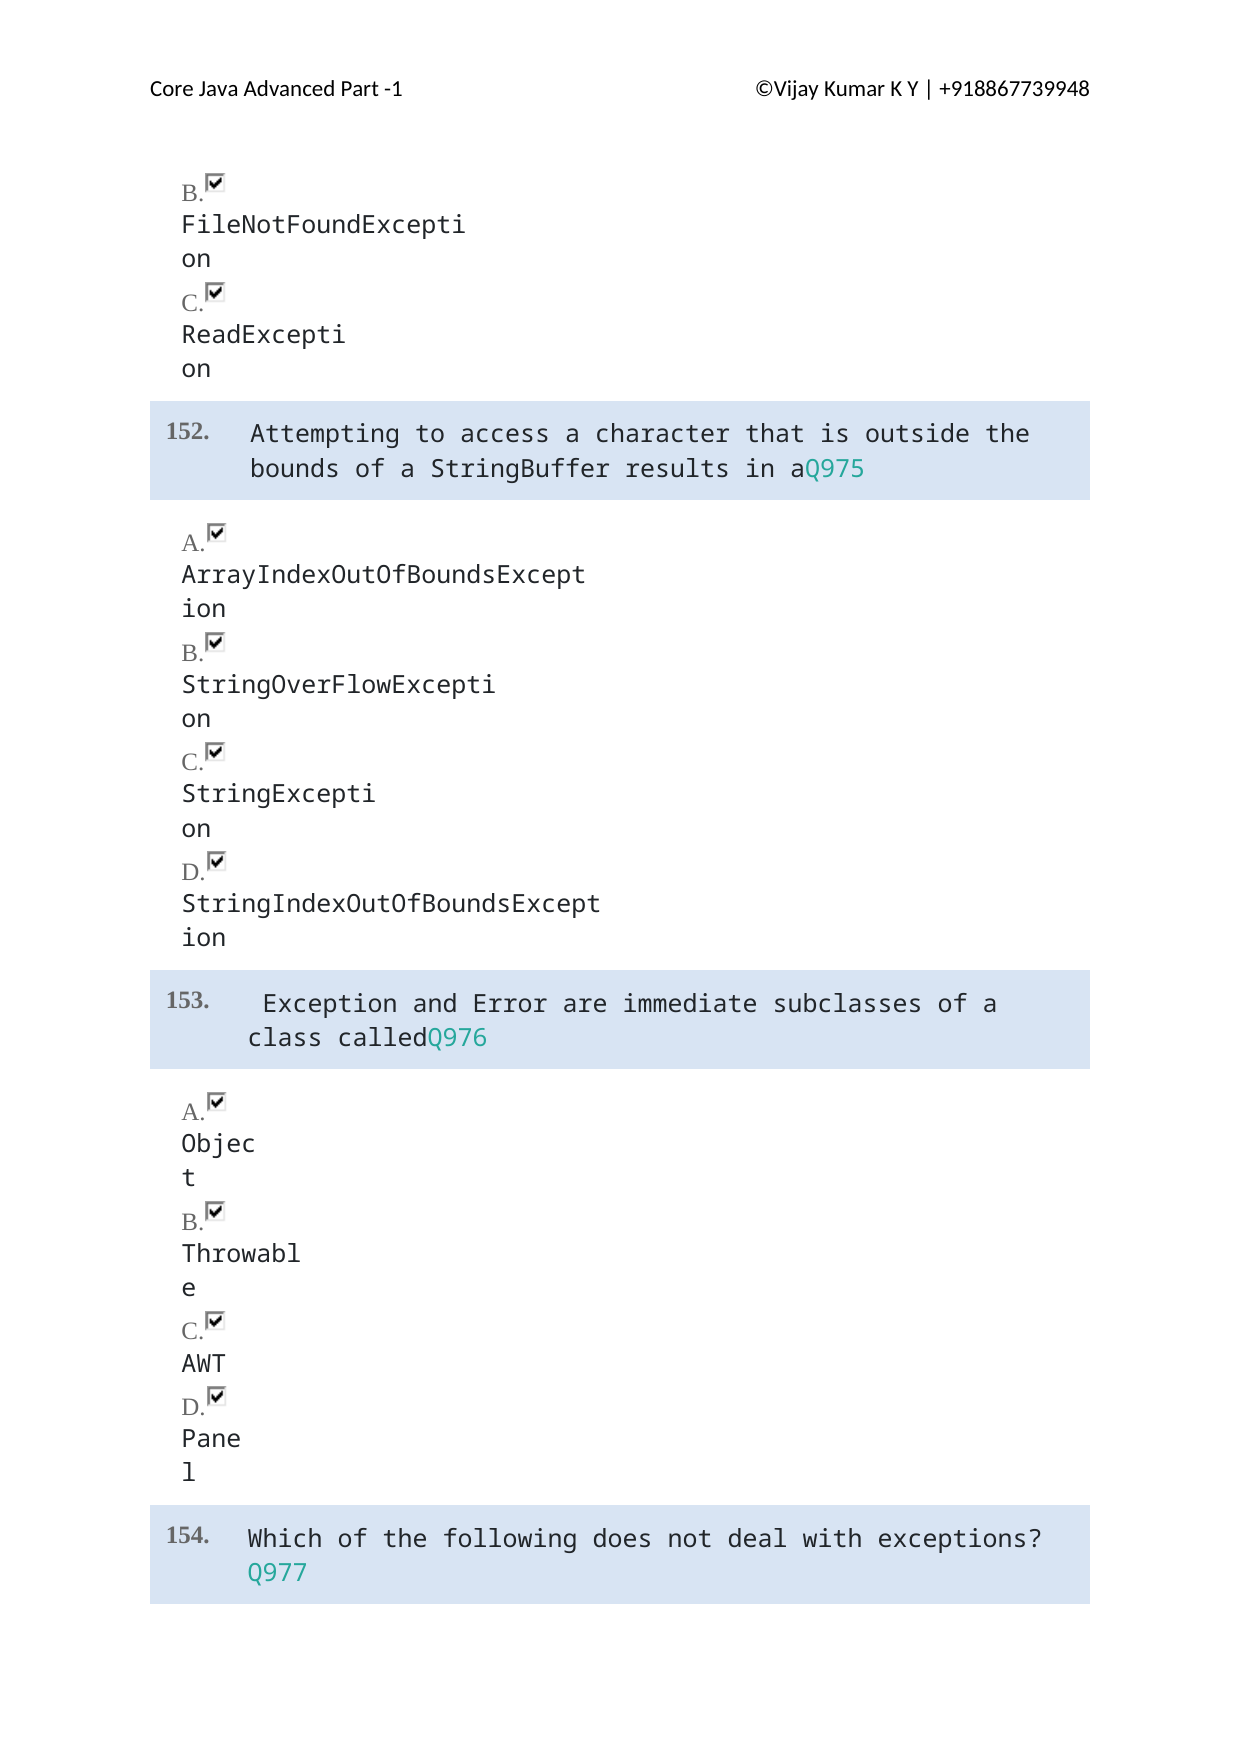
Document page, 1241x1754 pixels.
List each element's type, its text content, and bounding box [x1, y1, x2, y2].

table_cell 152. [150, 401, 234, 500]
table_cell Which of the following does not deal with exceptions?Q977 [232, 1505, 1090, 1604]
table_cell [150, 1069, 1090, 1504]
table_cell Attempting to access a character that is outside the bounds of a StringBuffer results in aQ975 [234, 401, 1090, 500]
table_header 153. [150, 970, 232, 1069]
table_header Exception and Error are immediate subclasses of a class calledQ976 [232, 970, 1090, 1069]
table_cell [150, 150, 1090, 401]
table_cell [150, 500, 1090, 969]
table_cell 154. [150, 1505, 232, 1604]
